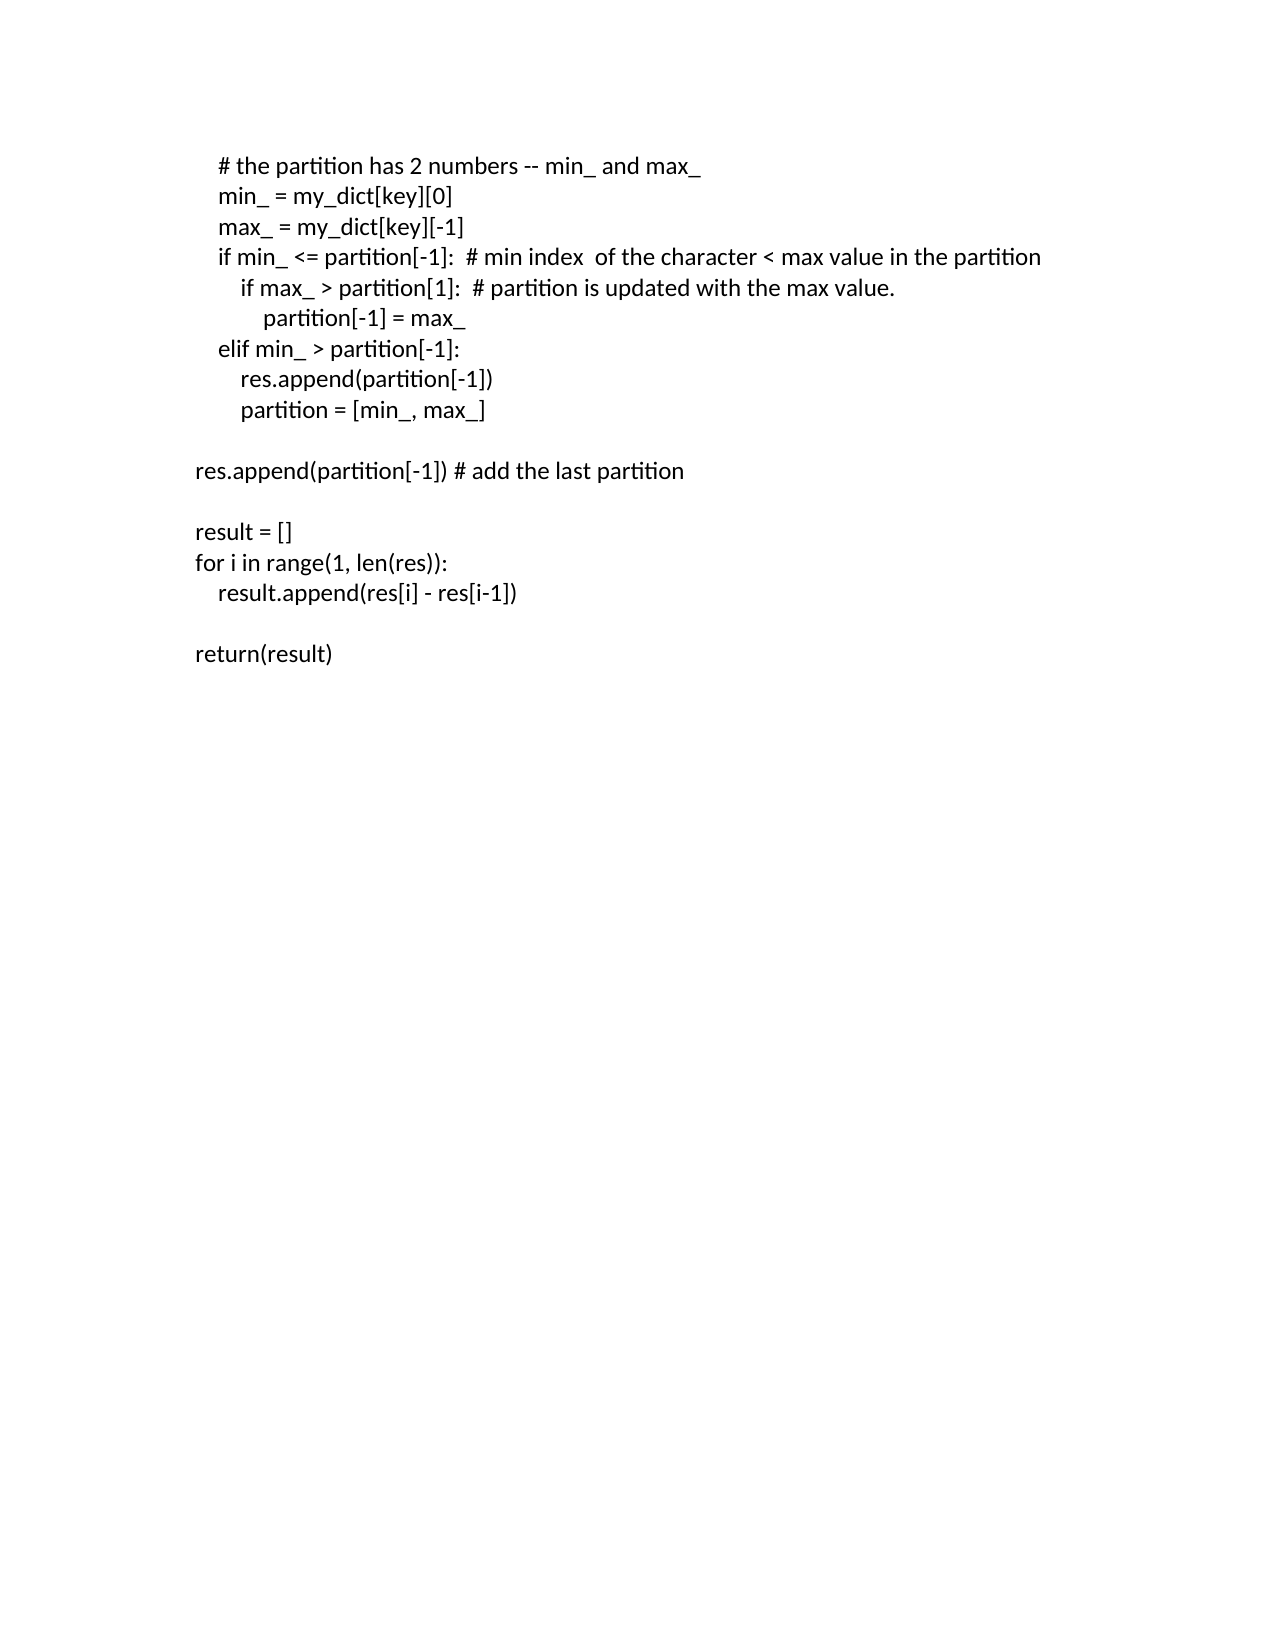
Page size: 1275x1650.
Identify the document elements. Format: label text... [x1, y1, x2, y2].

text result = [] [150, 516, 1125, 547]
text res.append(partition[-1]) # add the last partition [150, 455, 1125, 486]
text partition[-1] = max_ [150, 303, 1125, 333]
text if max_ > partition[1]: # partition is updated with the max value. [150, 272, 1125, 303]
text # the partition has 2 numbers -- min_ and max_ [150, 150, 1125, 181]
text for i in range(1, len(res)): [150, 547, 1125, 577]
text return(result) [150, 638, 1125, 669]
text if min_ <= partition[-1]: # min index of the character < max value in the partition [150, 242, 1125, 272]
text partition = [min_, max_] [150, 394, 1125, 425]
text max_ = my_dict[key][-1] [150, 211, 1125, 242]
text elif min_ > partition[-1]: [150, 333, 1125, 364]
text min_ = my_dict[key][0] [150, 181, 1125, 211]
text res.append(partition[-1]) [150, 364, 1125, 394]
text result.append(res[i] - res[i-1]) [150, 577, 1125, 608]
